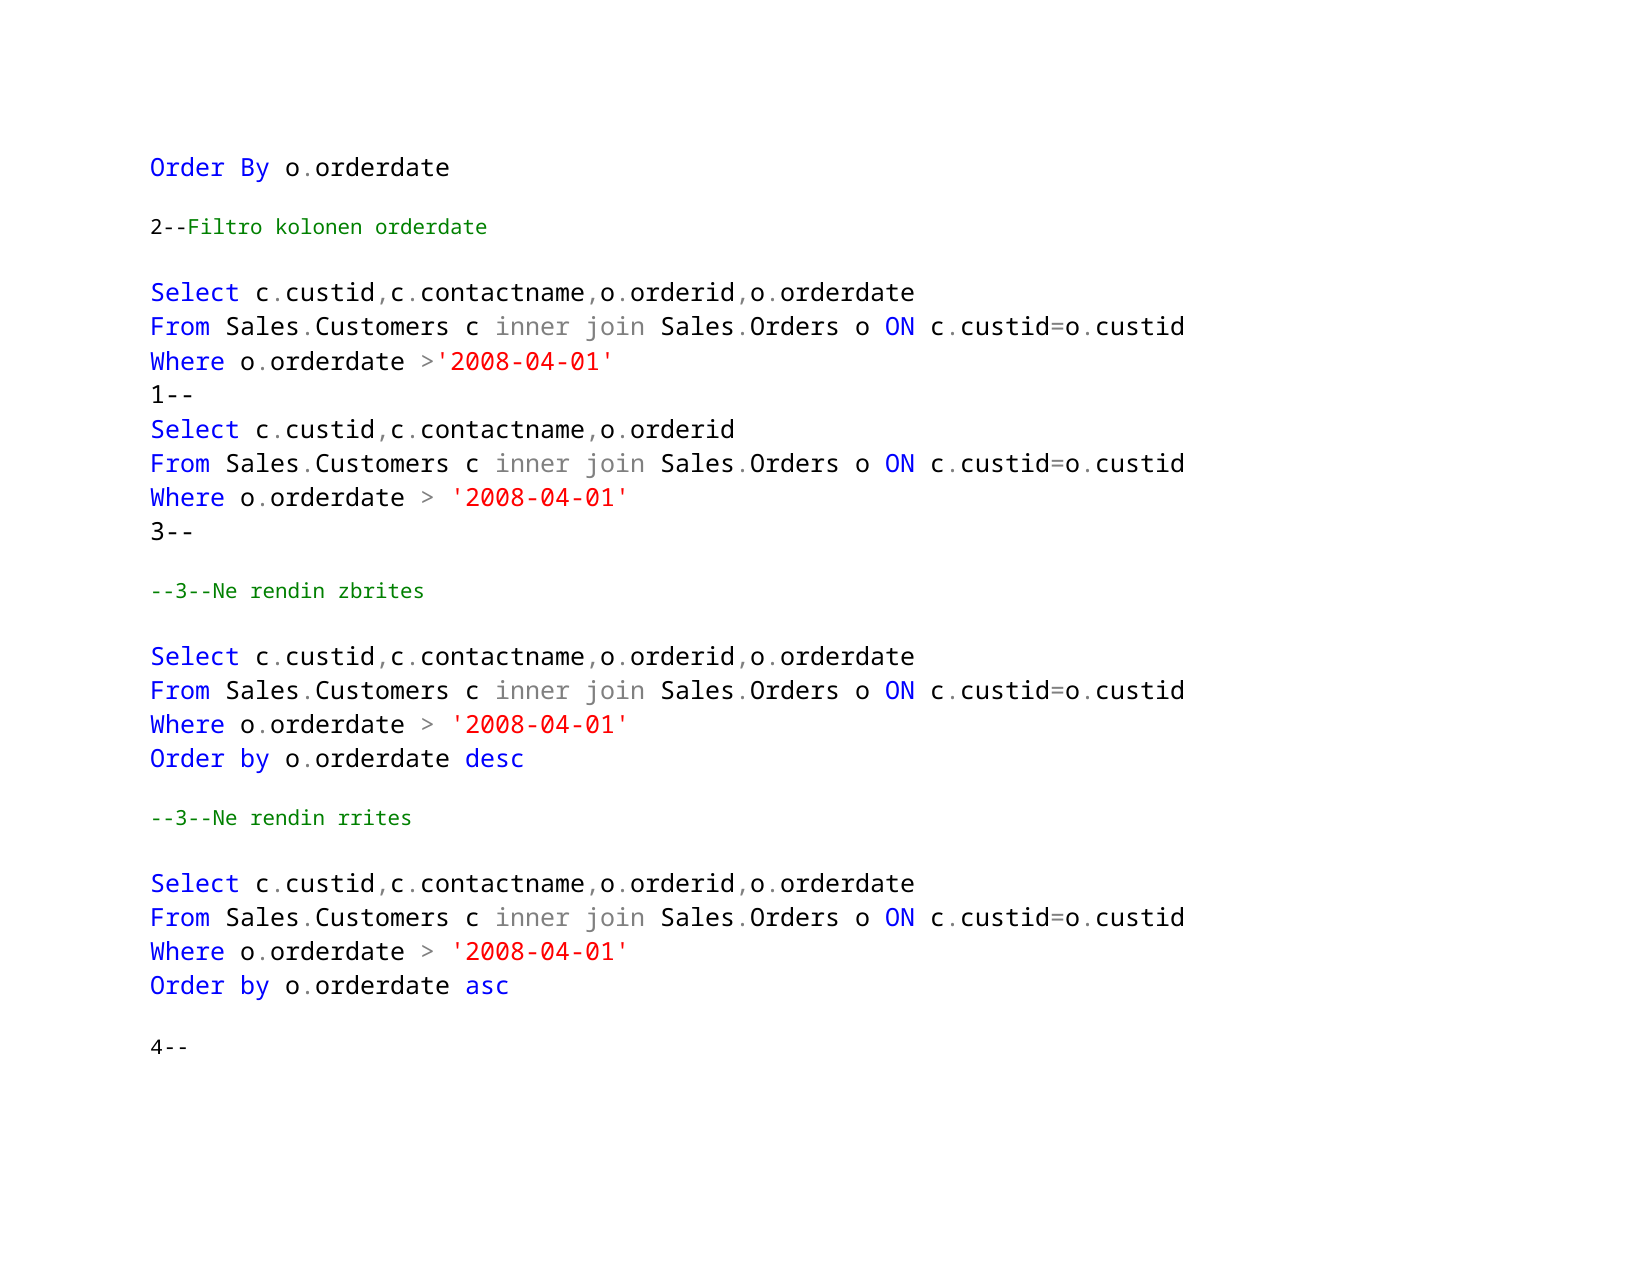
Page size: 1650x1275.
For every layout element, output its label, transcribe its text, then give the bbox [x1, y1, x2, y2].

text Order by o.orderdate asc [150, 968, 1500, 1002]
text --3--Ne rendin zbrites [150, 576, 1500, 604]
text Order By o.orderdate [150, 150, 1500, 184]
text --3--Ne rendin rrites [150, 803, 1500, 832]
text From Sales.Customers c inner join Sales.Orders o ON c.custid=o.custid [150, 445, 1500, 479]
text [150, 309, 1500, 343]
text 4-- [150, 1036, 1500, 1061]
text Select c.custid,c.contactname,o.orderid,o.orderdate [150, 866, 1500, 900]
text 1-- [150, 377, 1500, 411]
text 2--Filtro kolonen orderdate [150, 212, 1500, 241]
text Where o.orderdate >'2008-04-01' [150, 343, 1500, 377]
text From Sales.Customers c inner join Sales.Orders o ON c.custid=o.custid [150, 900, 1500, 934]
text Select c.custid,c.contactname,o.orderid,o.orderdate [150, 275, 1500, 309]
text 3-- [150, 513, 1500, 547]
text From Sales.Customers c inner join Sales.Orders o ON c.custid=o.custid [150, 672, 1500, 707]
text Where o.orderdate > '2008-04-01' [150, 479, 1500, 513]
text Where o.orderdate > '2008-04-01' [150, 934, 1500, 968]
text Select c.custid,c.contactname,o.orderid [150, 411, 1500, 445]
text Order by o.orderdate desc [150, 741, 1500, 775]
text Select c.custid,c.contactname,o.orderid,o.orderdate [150, 638, 1500, 672]
text Where o.orderdate > '2008-04-01' [150, 707, 1500, 741]
